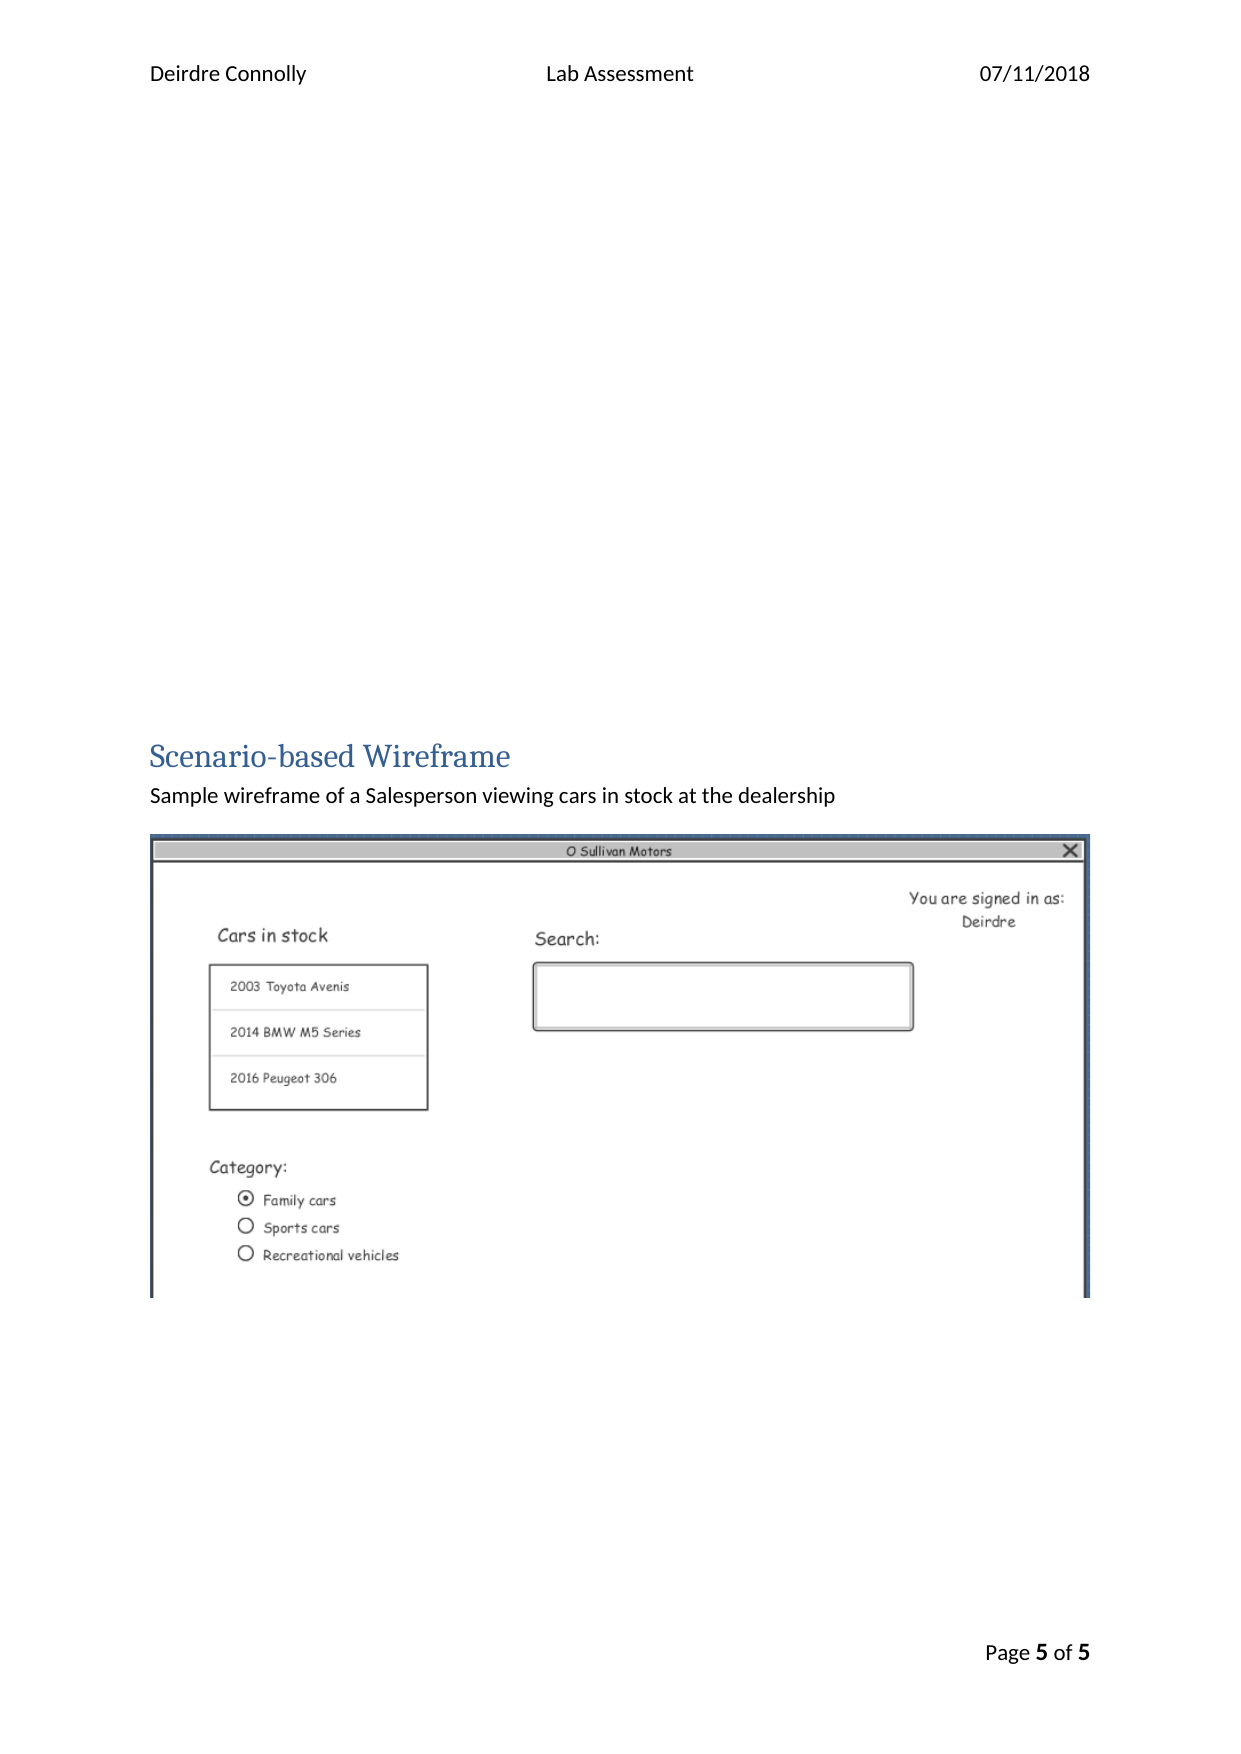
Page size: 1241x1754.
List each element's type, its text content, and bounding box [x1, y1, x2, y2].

picture [150, 834, 1091, 1298]
subtitle Scenario-based Wireframe [150, 737, 1090, 776]
text Sample wireframe of a Salesperson viewing cars in stock at the dealership [150, 781, 1090, 809]
